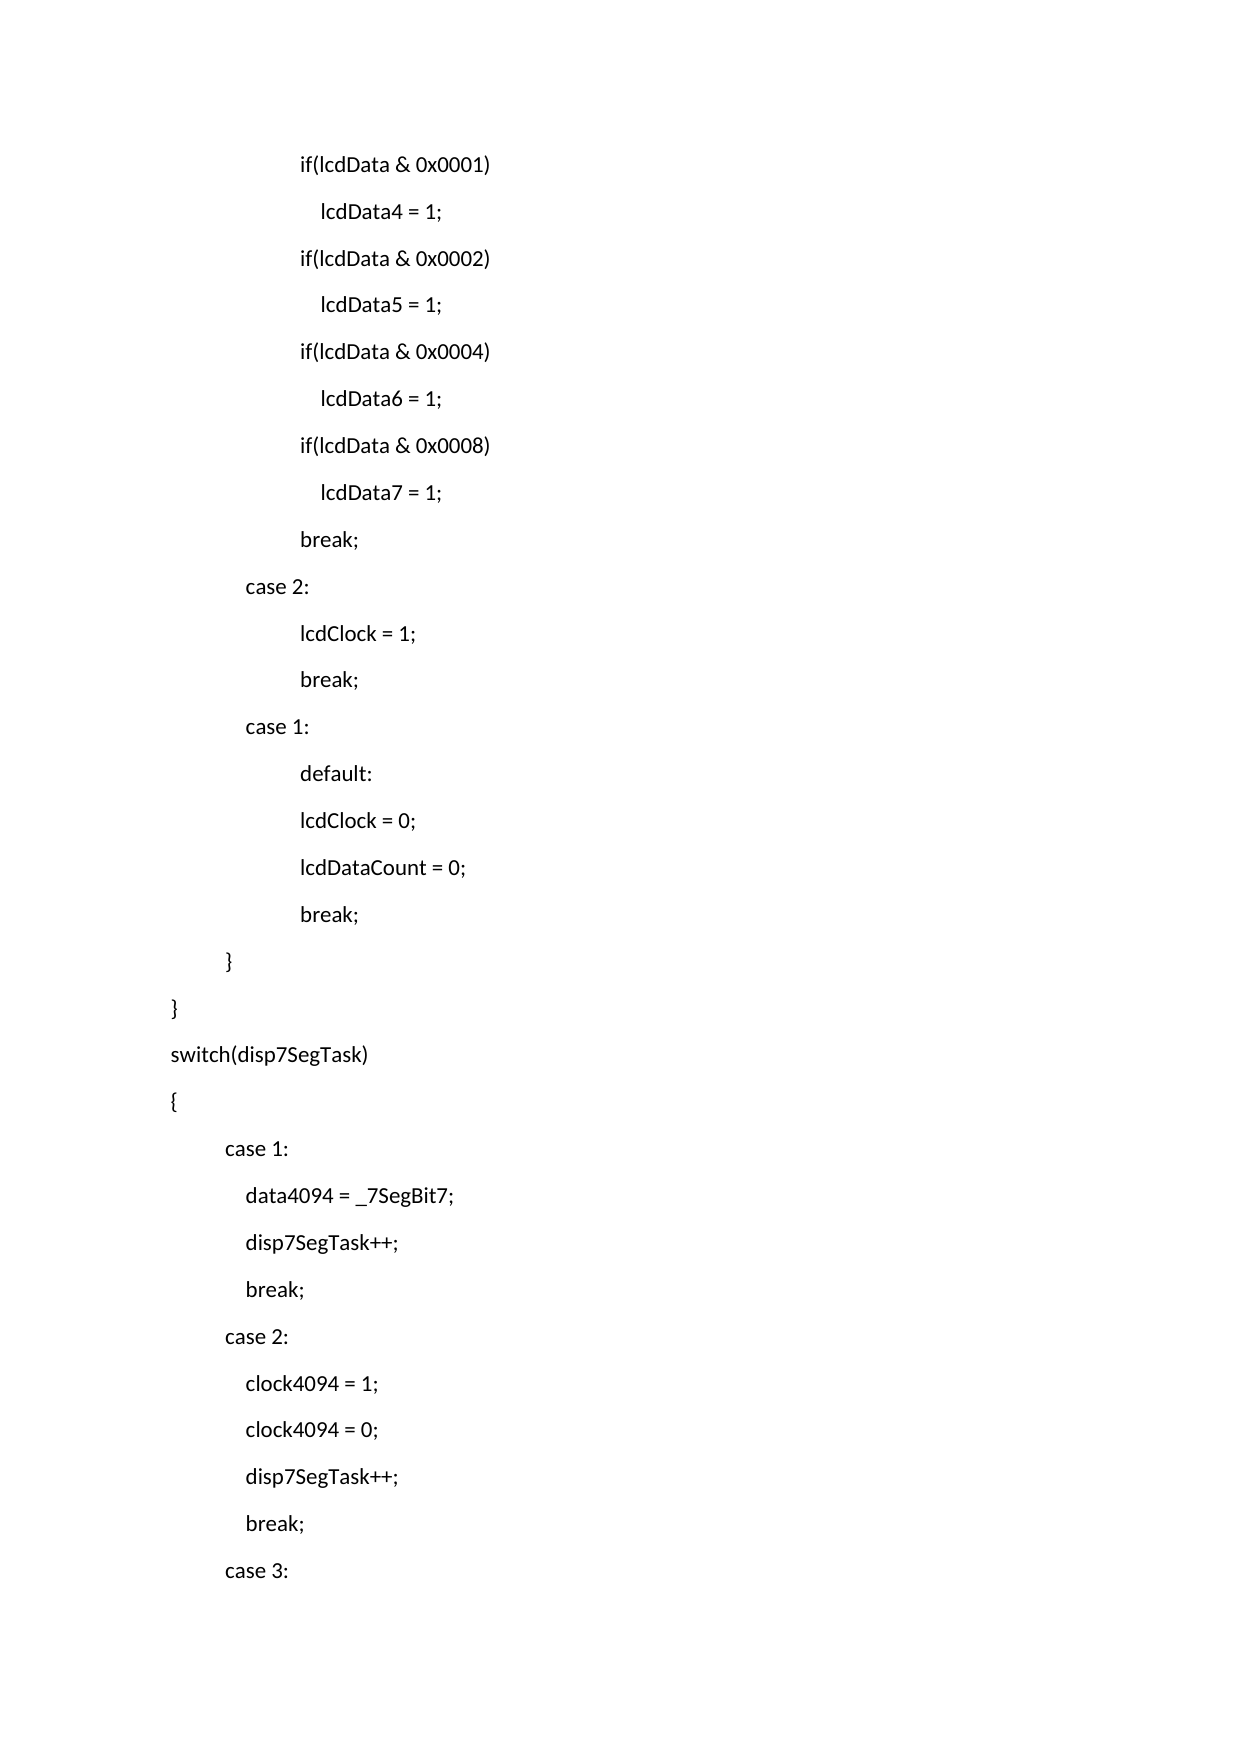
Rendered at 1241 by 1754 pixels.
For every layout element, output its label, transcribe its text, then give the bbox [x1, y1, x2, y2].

text case 1: [150, 1134, 1090, 1162]
text case 3: [150, 1556, 1090, 1584]
text if(lcdData & 0x0004) [150, 337, 1090, 366]
text lcdClock = 0; [150, 806, 1090, 834]
text } [150, 994, 1090, 1022]
text lcdData7 = 1; [150, 478, 1090, 506]
text if(lcdData & 0x0002) [150, 244, 1090, 272]
text break; [150, 900, 1090, 928]
text } [150, 947, 1090, 975]
text clock4094 = 0; [150, 1416, 1090, 1444]
text { [150, 1087, 1090, 1116]
text lcdData4 = 1; [150, 197, 1090, 225]
text disp7SegTask++; [150, 1228, 1090, 1256]
text disp7SegTask++; [150, 1462, 1090, 1491]
text data4094 = _7SegBit7; [150, 1181, 1090, 1209]
text break; [150, 1509, 1090, 1537]
text break; [150, 666, 1090, 694]
text break; [150, 1275, 1090, 1303]
text lcdData6 = 1; [150, 384, 1090, 412]
text if(lcdData & 0x0001) [150, 150, 1090, 178]
text clock4094 = 1; [150, 1369, 1090, 1397]
text case 1: [150, 712, 1090, 741]
text switch(disp7SegTask) [150, 1041, 1090, 1069]
text lcdData5 = 1; [150, 291, 1090, 319]
text if(lcdData & 0x0008) [150, 431, 1090, 459]
text break; [150, 525, 1090, 553]
text lcdClock = 1; [150, 619, 1090, 647]
text case 2: [150, 572, 1090, 600]
text default: [150, 759, 1090, 787]
text lcdDataCount = 0; [150, 853, 1090, 881]
text case 2: [150, 1322, 1090, 1350]
